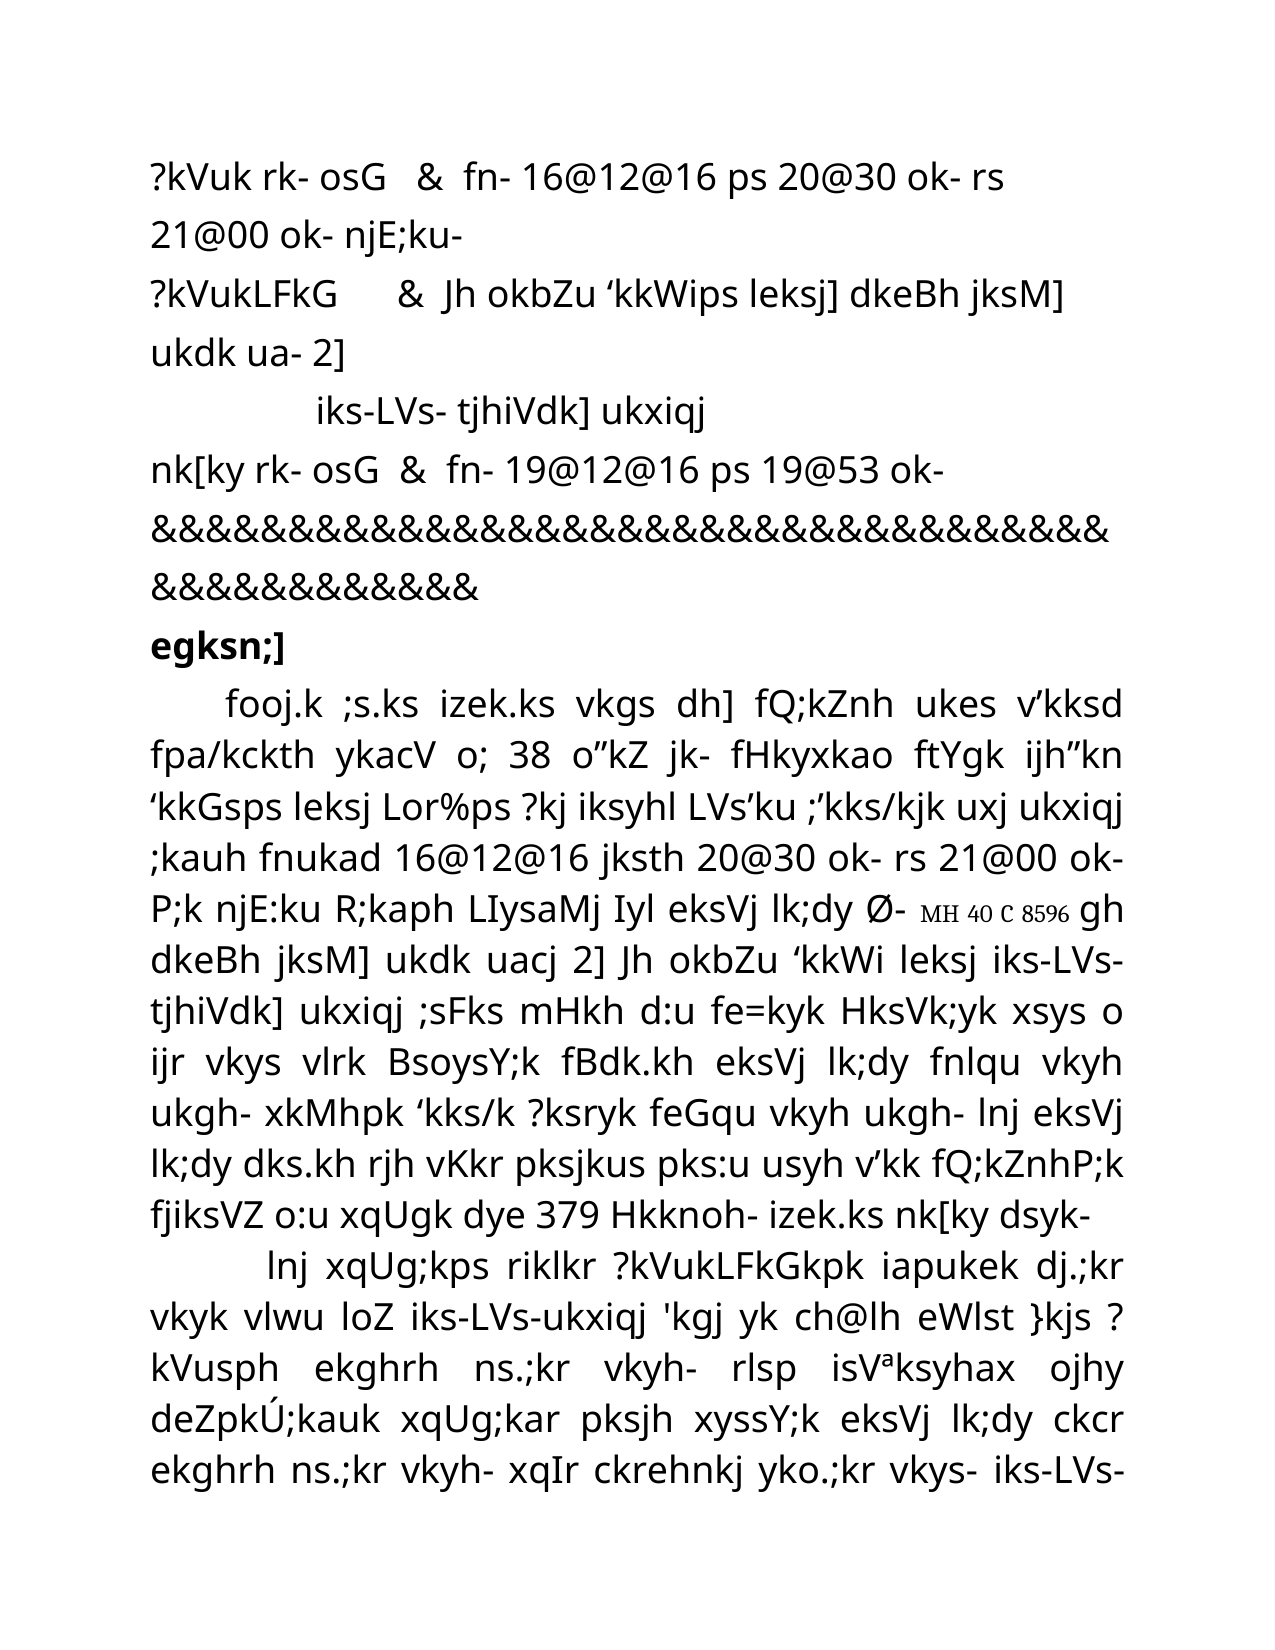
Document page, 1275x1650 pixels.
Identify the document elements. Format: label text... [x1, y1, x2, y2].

text ?kVuk rk- osG & fn- 16@12@16 ps 20@30 ok- rs 21@00 ok- njE;ku- [150, 150, 1125, 260]
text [150, 1239, 1125, 1494]
text ?kVukLFkG & Jh okbZu ‘kkWips leksj] dkeBh jksM] ukdk ua- 2] [150, 267, 1125, 377]
text &&&&&&&&&&&&&&&&&&&&&&&&&&&&&&&&&&&&&&&&&&&&&&& [150, 502, 1125, 612]
text nk[ky rk- osG & fn- 19@12@16 ps 19@53 ok- [150, 443, 1125, 494]
text fooj.k ;s.ks izek.ks vkgs dh] fQ;kZnh ukes v’kksd fpa/kckth ykacV o; 38 o”kZ jk- fHkyxkao ftYgk ijh”kn ‘kkGsps leksj Lor%ps ?kj iksyhl LVs’ku ;’kks/kjk uxj ukxiqj ;kauh fnukad 16@12@16 jksth 20@30 ok- rs 21@00 ok- P;k njE:ku R;kaph LIysaMj Iyl eksVj lk;dy Ø- MH 40 C 8596 gh dkeBh jksM] ukdk uacj 2] Jh okbZu ‘kkWi leksj iks-LVs-tjhiVdk] ukxiqj ;sFks mHkh d:u fe=kyk HksVk;yk xsys o ijr vkys vlrk BsoysY;k fBdk.kh eksVj lk;dy fnlqu vkyh ukgh- xkMhpk ‘kks/k ?ksryk feGqu vkyh ukgh- lnj eksVj lk;dy dks.kh rjh vKkr pksjkus pks:u usyh v’kk fQ;kZnhP;k fjiksVZ o:u xqUgk dye 379 Hkknoh- izek.ks nk[ky dsyk- [150, 678, 1125, 1239]
text egksn;] [150, 619, 1125, 670]
text iks-LVs- tjhiVdk] ukxiqj [150, 384, 1125, 436]
